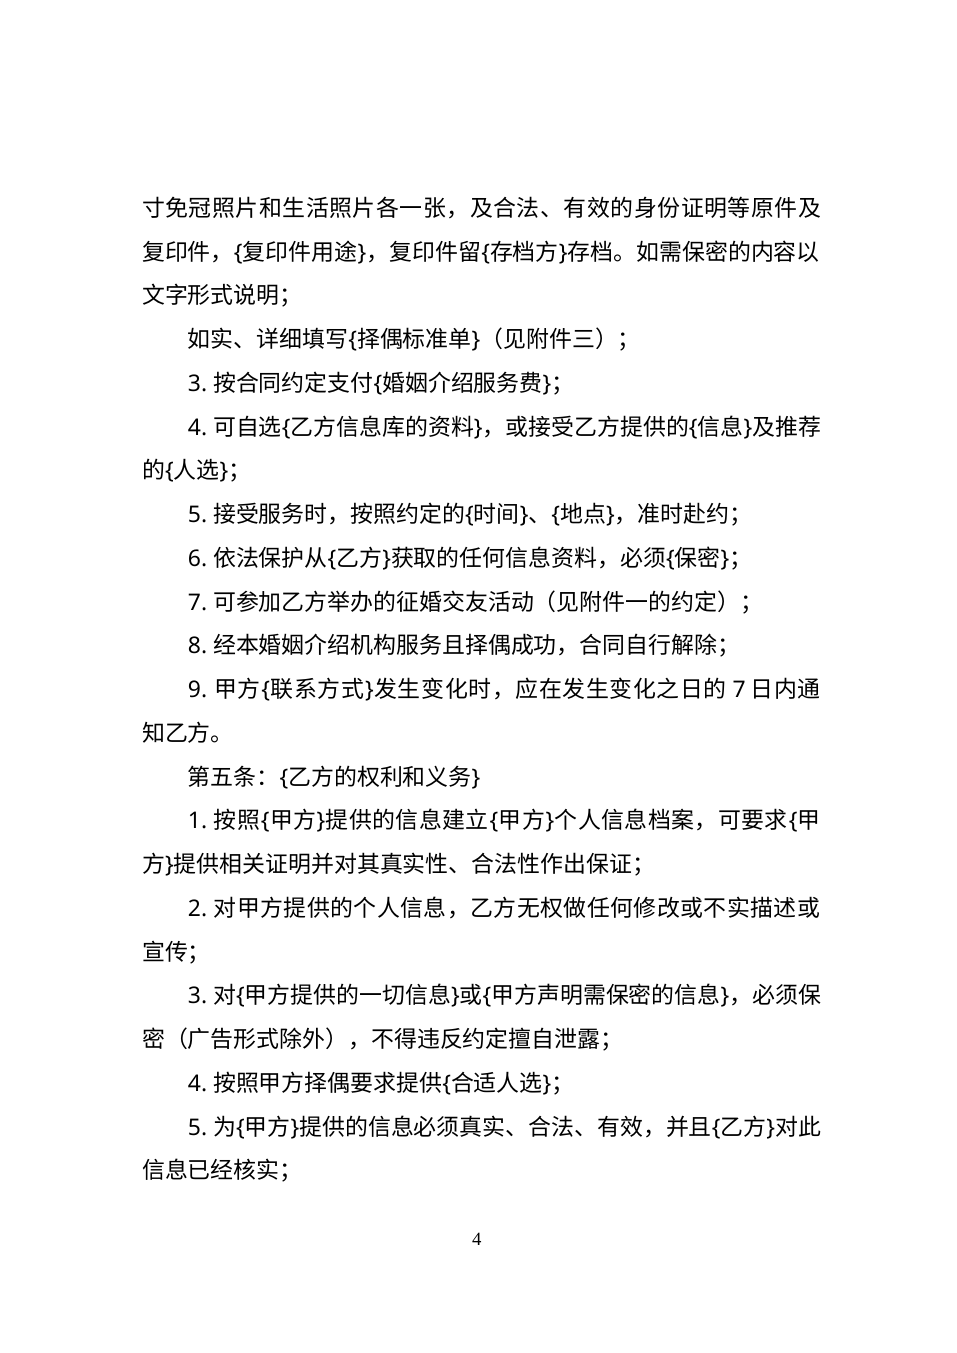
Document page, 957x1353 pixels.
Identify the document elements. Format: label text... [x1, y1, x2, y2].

text 6. 依法保护从{乙方}获取的任何信息资料，必须{保密}； [142, 531, 821, 575]
text 如实、详细填写{择偶标准单}（见附件三）； [142, 312, 821, 356]
text 4. 可自选{乙方信息库的资料}，或接受乙方提供的{信息}及推荐的{人选}； [142, 400, 821, 487]
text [142, 181, 821, 312]
text 5. 为{甲方}提供的信息必须真实、合法、有效，并且{乙方}对此信息已经核实； [142, 1100, 821, 1187]
text 9. 甲方{联系方式}发生变化时，应在发生变化之日的7日内通知乙方。 [142, 662, 821, 750]
text 3. 对{甲方提供的一切信息}或{甲方声明需保密的信息}，必须保密（广告形式除外），不得违反约定擅自泄露； [142, 969, 821, 1056]
text 1. 按照{甲方}提供的信息建立{甲方}个人信息档案，可要求{甲方}提供相关证明并对其真实性、合法性作出保证； [142, 794, 821, 881]
text 7. 可参加乙方举办的征婚交友活动（见附件一的约定）； [142, 575, 821, 619]
text 5. 接受服务时，按照约定的{时间}、{地点}，准时赴约； [142, 487, 821, 531]
text 4. 按照甲方择偶要求提供{合适人选}； [142, 1056, 821, 1100]
text 3. 按合同约定支付{婚姻介绍服务费}； [142, 356, 821, 400]
text 第五条：{乙方的权利和义务} [142, 750, 821, 794]
text 2. 对甲方提供的个人信息，乙方无权做任何修改或不实描述或宣传； [142, 881, 821, 969]
text 8. 经本婚姻介绍机构服务且择偶成功，合同自行解除； [142, 619, 821, 662]
